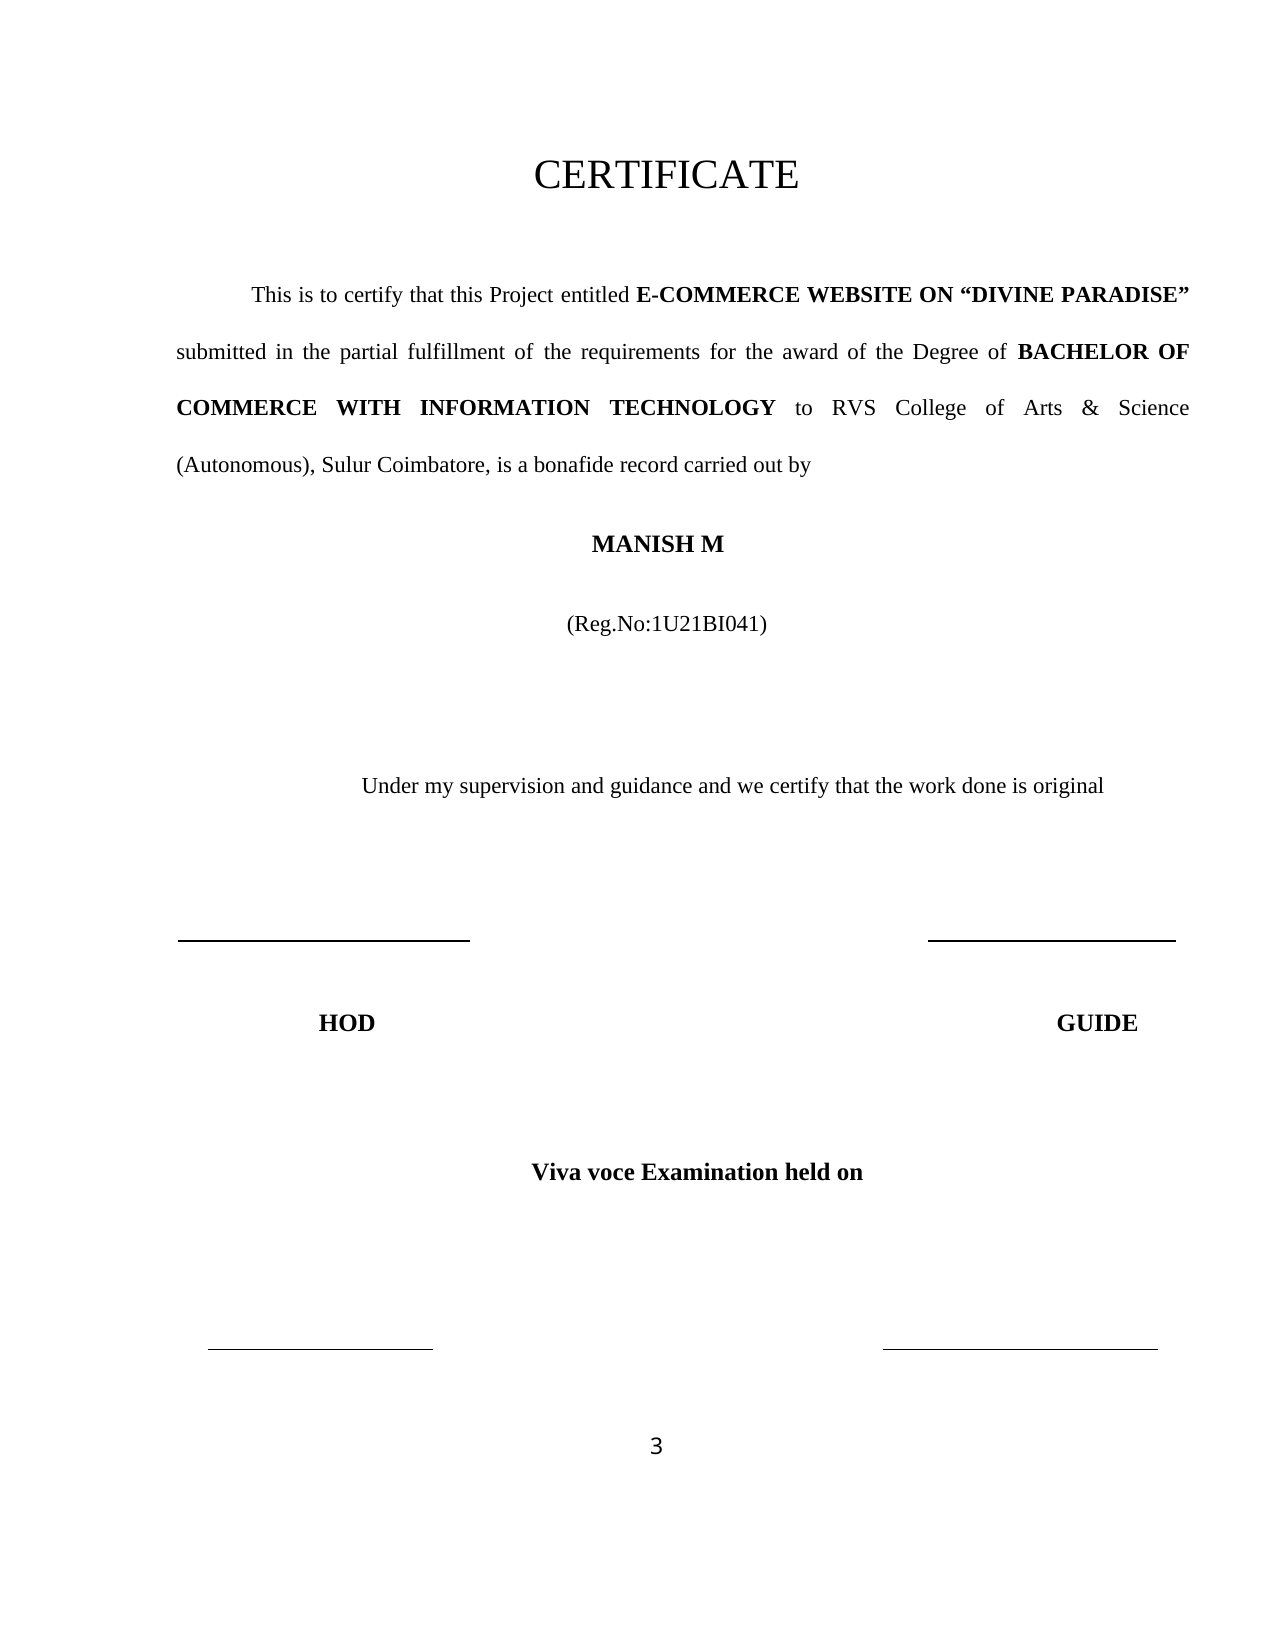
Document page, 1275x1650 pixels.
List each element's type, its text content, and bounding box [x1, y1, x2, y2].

text MANISH M [154, 529, 1180, 557]
text Viva voce Examination held on [169, 1157, 1225, 1185]
text (Reg.No:1U21BI041) [154, 610, 1180, 636]
text HOD GUIDE [232, 1008, 1225, 1036]
subtitle CERTIFICATE [87, 150, 1225, 198]
text Under my supervision and guidance and we certify that the work done is original [241, 772, 1225, 798]
text This is to certify that this Project entitled E-COMMERCE WEBSITE ON “DIVINE PARADISE” submitted in the partial fulfillment of the requirements for the award of the Degree of BACHELOR OF COMMERCE WITH INFORMATION TECHNOLOGY to RVS College of Arts & Science (Autonomous), Sulur Coimbatore, is a bonafide record carried out by [176, 281, 1190, 477]
